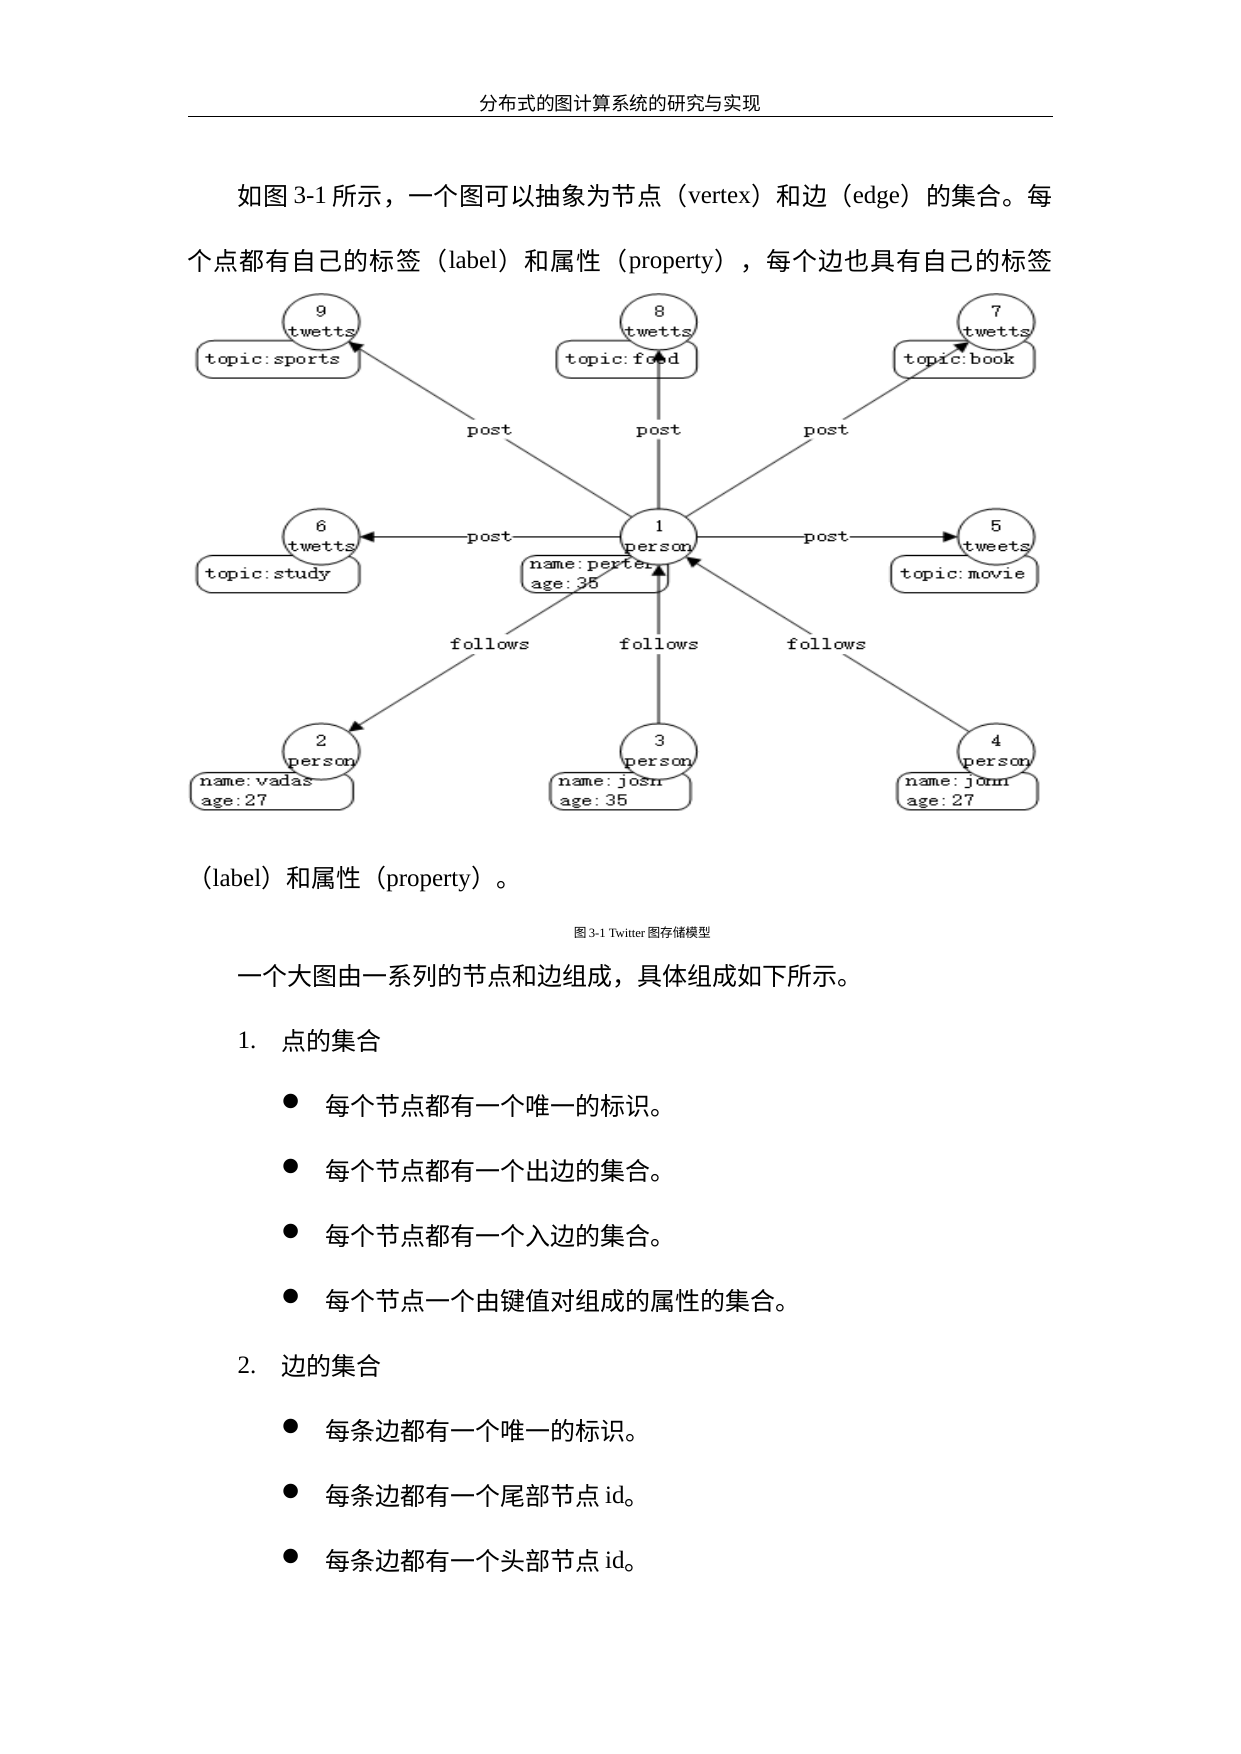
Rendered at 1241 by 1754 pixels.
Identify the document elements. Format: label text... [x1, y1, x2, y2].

list 每条边都有一个头部节点id。 [281, 1527, 1053, 1592]
list 边的集合 [237, 1332, 1053, 1397]
text 图3-1 Twitter图存储模型 [187, 909, 1053, 942]
list 每个节点都有一个入边的集合。 [281, 1202, 1053, 1267]
list 每个节点一个由键值对组成的属性的集合。 [281, 1267, 1053, 1332]
list 每个节点都有一个唯一的标识。 [281, 1072, 1053, 1137]
list 每条边都有一个唯一的标识。 [281, 1397, 1053, 1462]
list 点的集合 [237, 1007, 1053, 1072]
picture [187, 292, 1043, 818]
text 一个大图由一系列的节点和边组成，具体组成如下所示。 [187, 942, 1053, 1007]
list 每个节点都有一个出边的集合。 [281, 1137, 1053, 1202]
list 每条边都有一个尾部节点id。 [281, 1462, 1053, 1527]
